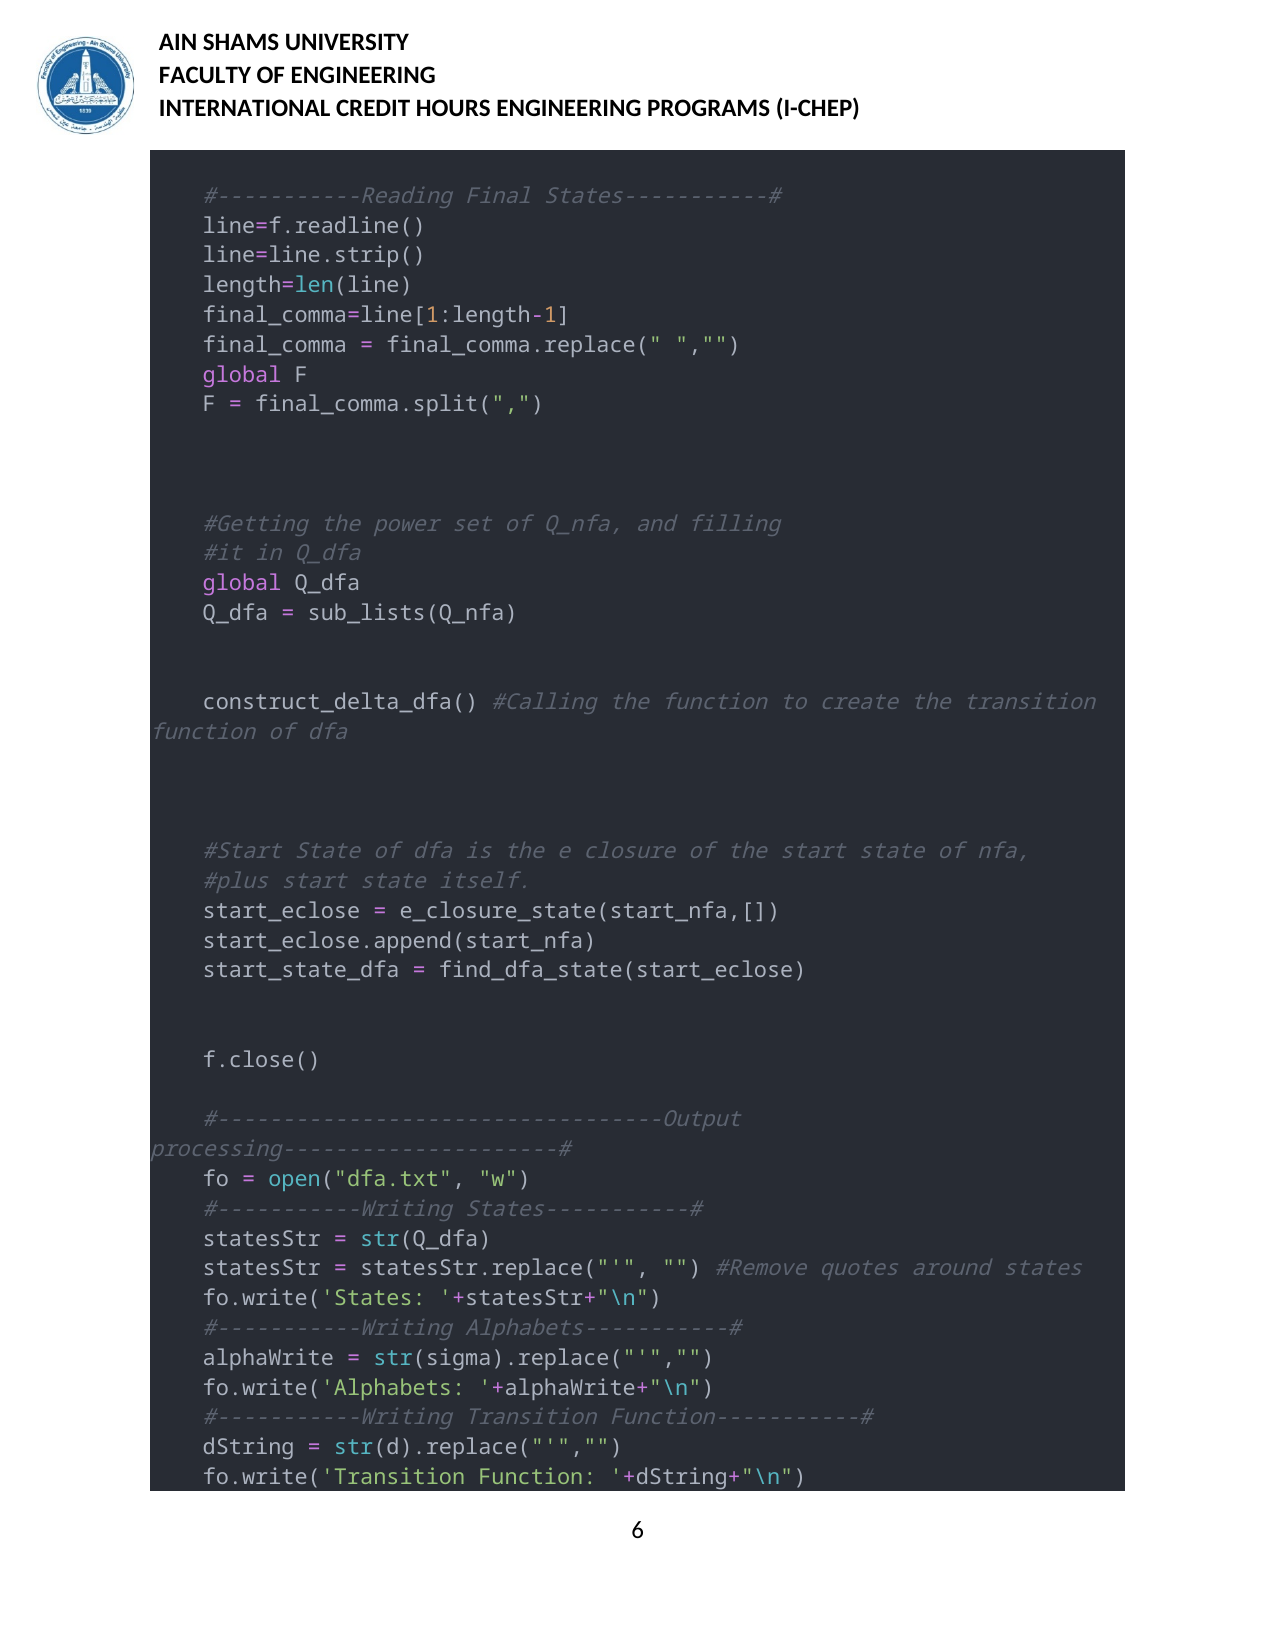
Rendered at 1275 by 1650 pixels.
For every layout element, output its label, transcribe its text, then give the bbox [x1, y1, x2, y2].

text start_eclose = e_closure_state(start_nfa,[]) [150, 895, 1125, 924]
text fo.write('Alphabets: '+alphaWrite+"\n") [150, 1371, 1125, 1401]
text dString = str(d).replace("'","") [150, 1431, 1125, 1461]
text Q_dfa = sub_lists(Q_nfa) [150, 597, 1125, 627]
text #plus start state itself. [150, 865, 1125, 895]
text #it in Q_dfa [150, 537, 1125, 567]
text #----------------------------------Output processing---------------------# [150, 1103, 1125, 1163]
text final_comma = final_comma.replace(" ","") [150, 329, 1125, 358]
text final_comma=line[1:length-1] [150, 299, 1125, 329]
text length=len(line) [150, 269, 1125, 299]
text f.close() [150, 1044, 1125, 1073]
text start_eclose.append(start_nfa) [150, 924, 1125, 954]
text #-----------Reading Final States-----------# [150, 180, 1125, 209]
text fo.write('Transition Function: '+dString+"\n") [150, 1461, 1125, 1491]
text #Getting the power set of Q_nfa, and filling [150, 507, 1125, 537]
text start_state_dfa = find_dfa_state(start_eclose) [150, 954, 1125, 984]
text statesStr = str(Q_dfa) [150, 1222, 1125, 1252]
text alphaWrite = str(sigma).replace("'","") [150, 1342, 1125, 1371]
text #Start State of dfa is the e closure of the start state of nfa, [150, 835, 1125, 865]
text global Q_dfa [150, 567, 1125, 597]
text global F [150, 358, 1125, 388]
picture [36, 36, 135, 135]
text #-----------Writing Transition Function-----------# [150, 1401, 1125, 1431]
text fo.write('States: '+statesStr+"\n") [150, 1282, 1125, 1312]
text #-----------Writing States-----------# [150, 1193, 1125, 1222]
text line=f.readline() [150, 209, 1125, 239]
text statesStr = statesStr.replace("'", "") #Remove quotes around states [150, 1252, 1125, 1282]
text F = final_comma.split(",") [150, 388, 1125, 418]
text line=line.strip() [150, 239, 1125, 269]
text fo = open("dfa.txt", "w") [150, 1163, 1125, 1193]
text #-----------Writing Alphabets-----------# [150, 1312, 1125, 1342]
text construct_delta_dfa() #Calling the function to create the transition function of dfa [150, 686, 1125, 746]
